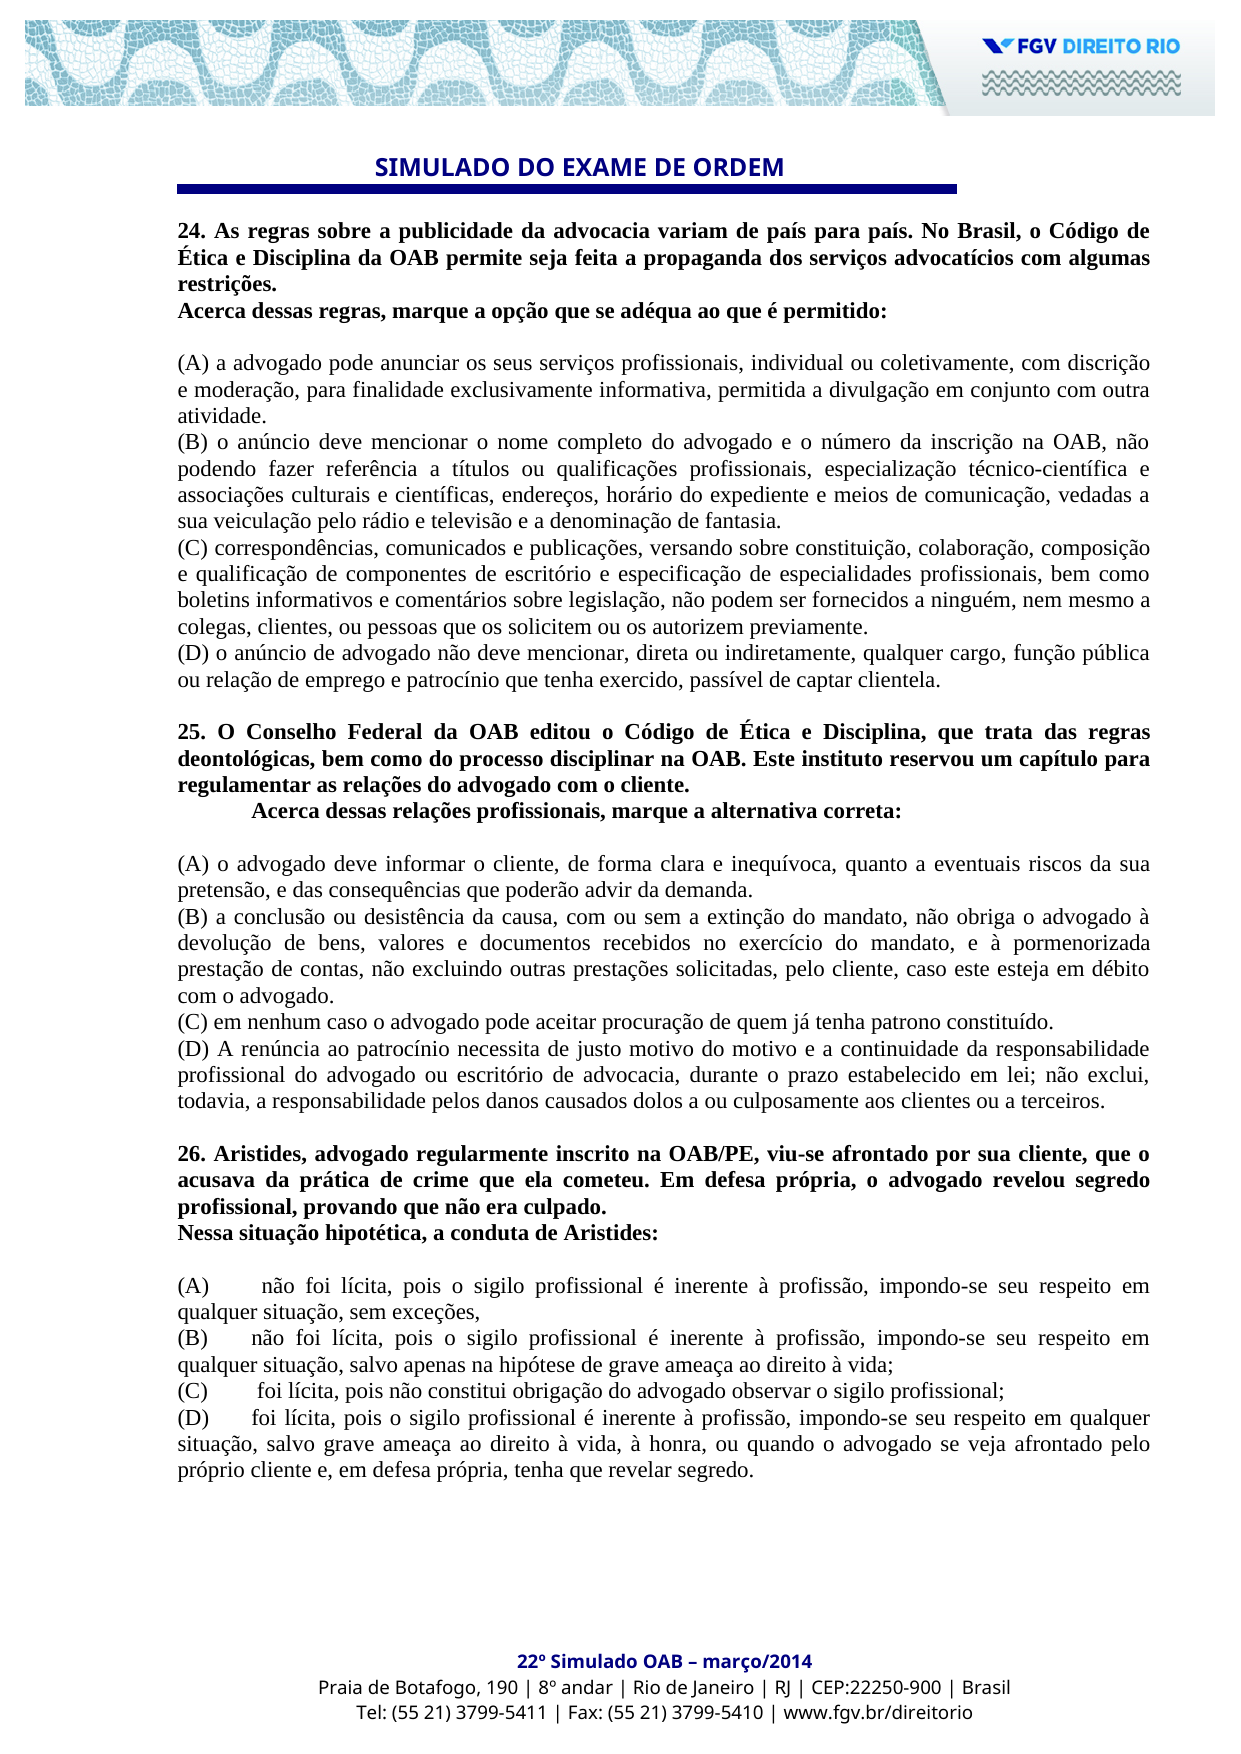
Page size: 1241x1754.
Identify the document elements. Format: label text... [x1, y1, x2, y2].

text (A) a advogado pode anunciar os seus serviços profissionais, individual ou coletivamente, com discrição e moderação, para finalidade exclusivamente informativa, permitida a divulgação em conjunto com outra atividade. [177, 349, 1152, 428]
text (C) correspondências, comunicados e publicações, versando sobre constituição, colaboração, composição e qualificação de componentes de escritório e especificação de especialidades profissionais, bem como boletins informativos e comentários sobre legislação, não podem ser fornecidos a ninguém, nem mesmo a colegas, clientes, ou pessoas que os solicitem ou os autorizem previamente. [177, 534, 1152, 639]
text (A) o advogado deve informar o cliente, de forma clara e inequívoca, quanto a eventuais riscos da sua pretensão, e das consequências que poderão advir da demanda. [177, 850, 1152, 903]
picture [25, 20, 1215, 116]
text (A) não foi lícita, pois o sigilo profissional é inerente à profissão, impondo-se seu respeito em qualquer situação, sem exceções, [177, 1272, 1152, 1324]
text Acerca dessas regras, marque a opção que se adéqua ao que é permitido: [177, 297, 1152, 323]
text (C) foi lícita, pois não constitui obrigação do advogado observar o sigilo profissional; [177, 1377, 1152, 1403]
text (C) em nenhum caso o advogado pode aceitar procuração de quem já tenha patrono constituído. [177, 1008, 1152, 1034]
text (B) a conclusão ou desistência da causa, com ou sem a extinção do mandato, não obriga o advogado à devolução de bens, valores e documentos recebidos no exercício do mandato, e à pormenorizada prestação de contas, não excluindo outras prestações solicitadas, pelo cliente, caso este esteja em débito com o advogado. [177, 903, 1152, 1008]
text (D) foi lícita, pois o sigilo profissional é inerente à profissão, impondo-se seu respeito em qualquer situação, salvo grave ameaça ao direito à vida, à honra, ou quando o advogado se veja afrontado pelo próprio cliente e, em defesa própria, tenha que revelar segredo. [177, 1403, 1152, 1483]
text Nessa situação hipotética, a conduta de Aristides: [177, 1219, 1152, 1245]
text 24. As regras sobre a publicidade da advocacia variam de país para país. No Brasil, o Código de Ética e Disciplina da OAB permite seja feita a propaganda dos serviços advocatícios com algumas restrições. [177, 218, 1152, 297]
text (B) não foi lícita, pois o sigilo profissional é inerente à profissão, impondo-se seu respeito em qualquer situação, salvo apenas na hipótese de grave ameaça ao direito à vida; [177, 1324, 1152, 1377]
text Acerca dessas relações profissionais, marque a alternativa correta: [177, 797, 1152, 824]
text (D) o anúncio de advogado não deve mencionar, direta ou indiretamente, qualquer cargo, função pública ou relação de emprego e patrocínio que tenha exercido, passível de captar clientela. [177, 639, 1152, 692]
text (D) A renúncia ao patrocínio necessita de justo motivo do motivo e a continuidade da responsabilidade profissional do advogado ou escritório de advocacia, durante o prazo estabelecido em lei; não exclui, todavia, a responsabilidade pelos danos causados dolos a ou culposamente aos clientes ou a terceiros. [177, 1034, 1152, 1114]
text 26. Aristides, advogado regularmente inscrito na OAB/PE, viu-se afrontado por sua cliente, que o acusava da prática de crime que ela cometeu. Em defesa própria, o advogado revelou segredo profissional, provando que não era culpado. [177, 1140, 1152, 1219]
text 25. O Conselho Federal da OAB editou o Código de Ética e Disciplina, que trata das regras deontológicas, bem como do processo disciplinar na OAB. Este instituto reservou um capítulo para regulamentar as relações do advogado com o cliente. [177, 718, 1152, 797]
text (B) o anúncio deve mencionar o nome completo do advogado e o número da inscrição na OAB, não podendo fazer referência a títulos ou qualificações profissionais, especialização técnico-científica e associações culturais e científicas, endereços, horário do expediente e meios de comunicação, vedadas a sua veiculação pelo rádio e televisão e a denominação de fantasia. [177, 428, 1152, 534]
